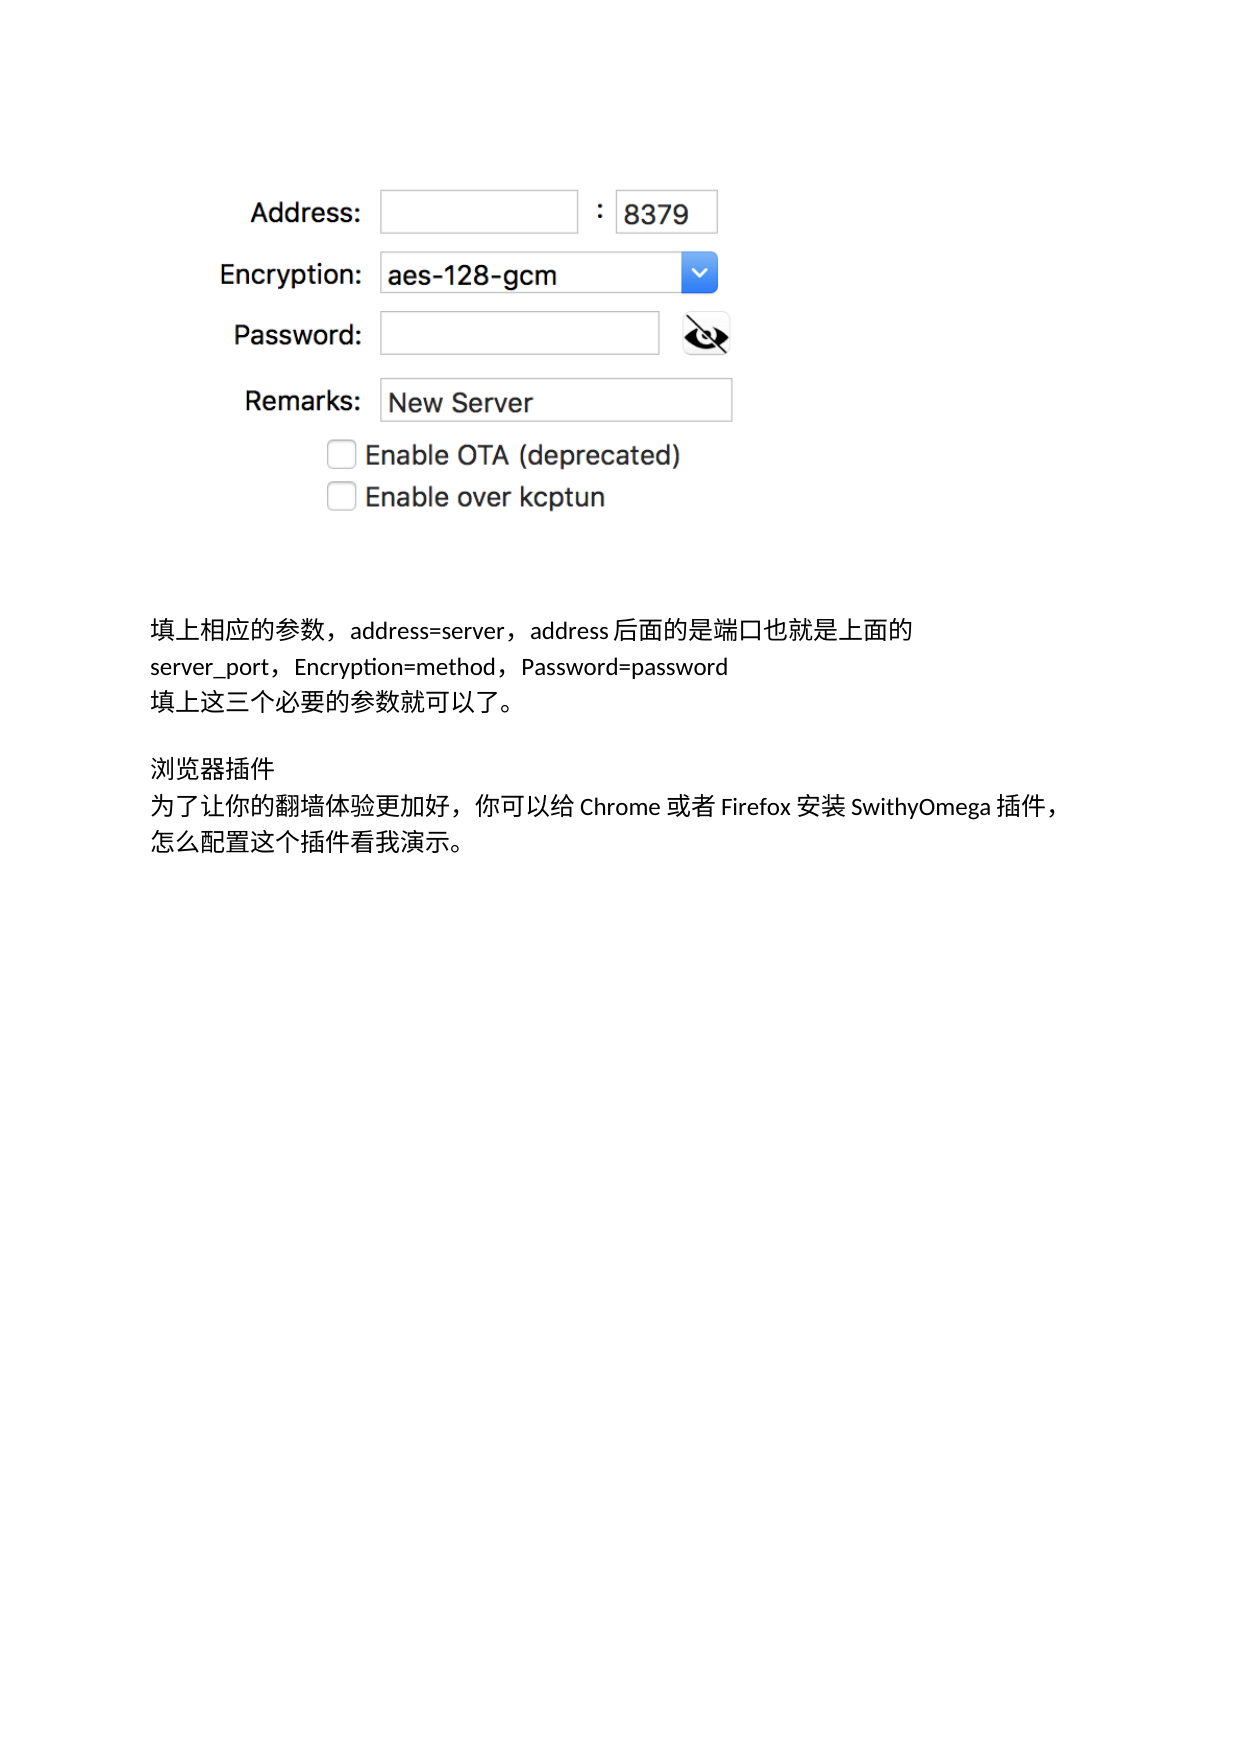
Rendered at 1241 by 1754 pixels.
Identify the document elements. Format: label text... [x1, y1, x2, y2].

text 为了让你的翻墙体验更加好，你可以给Chrome或者Firefox安装SwithyOmega插件，怎么配置这个插件看我演示。 [150, 786, 1090, 858]
text 填上这三个必要的参数就可以了。 [150, 683, 1090, 719]
text 浏览器插件 [150, 750, 1090, 786]
picture [150, 150, 769, 611]
text 填上相应的参数，address=server，address后面的是端口也就是上面的server_port，Encryption=method，Password=password [150, 610, 1090, 683]
